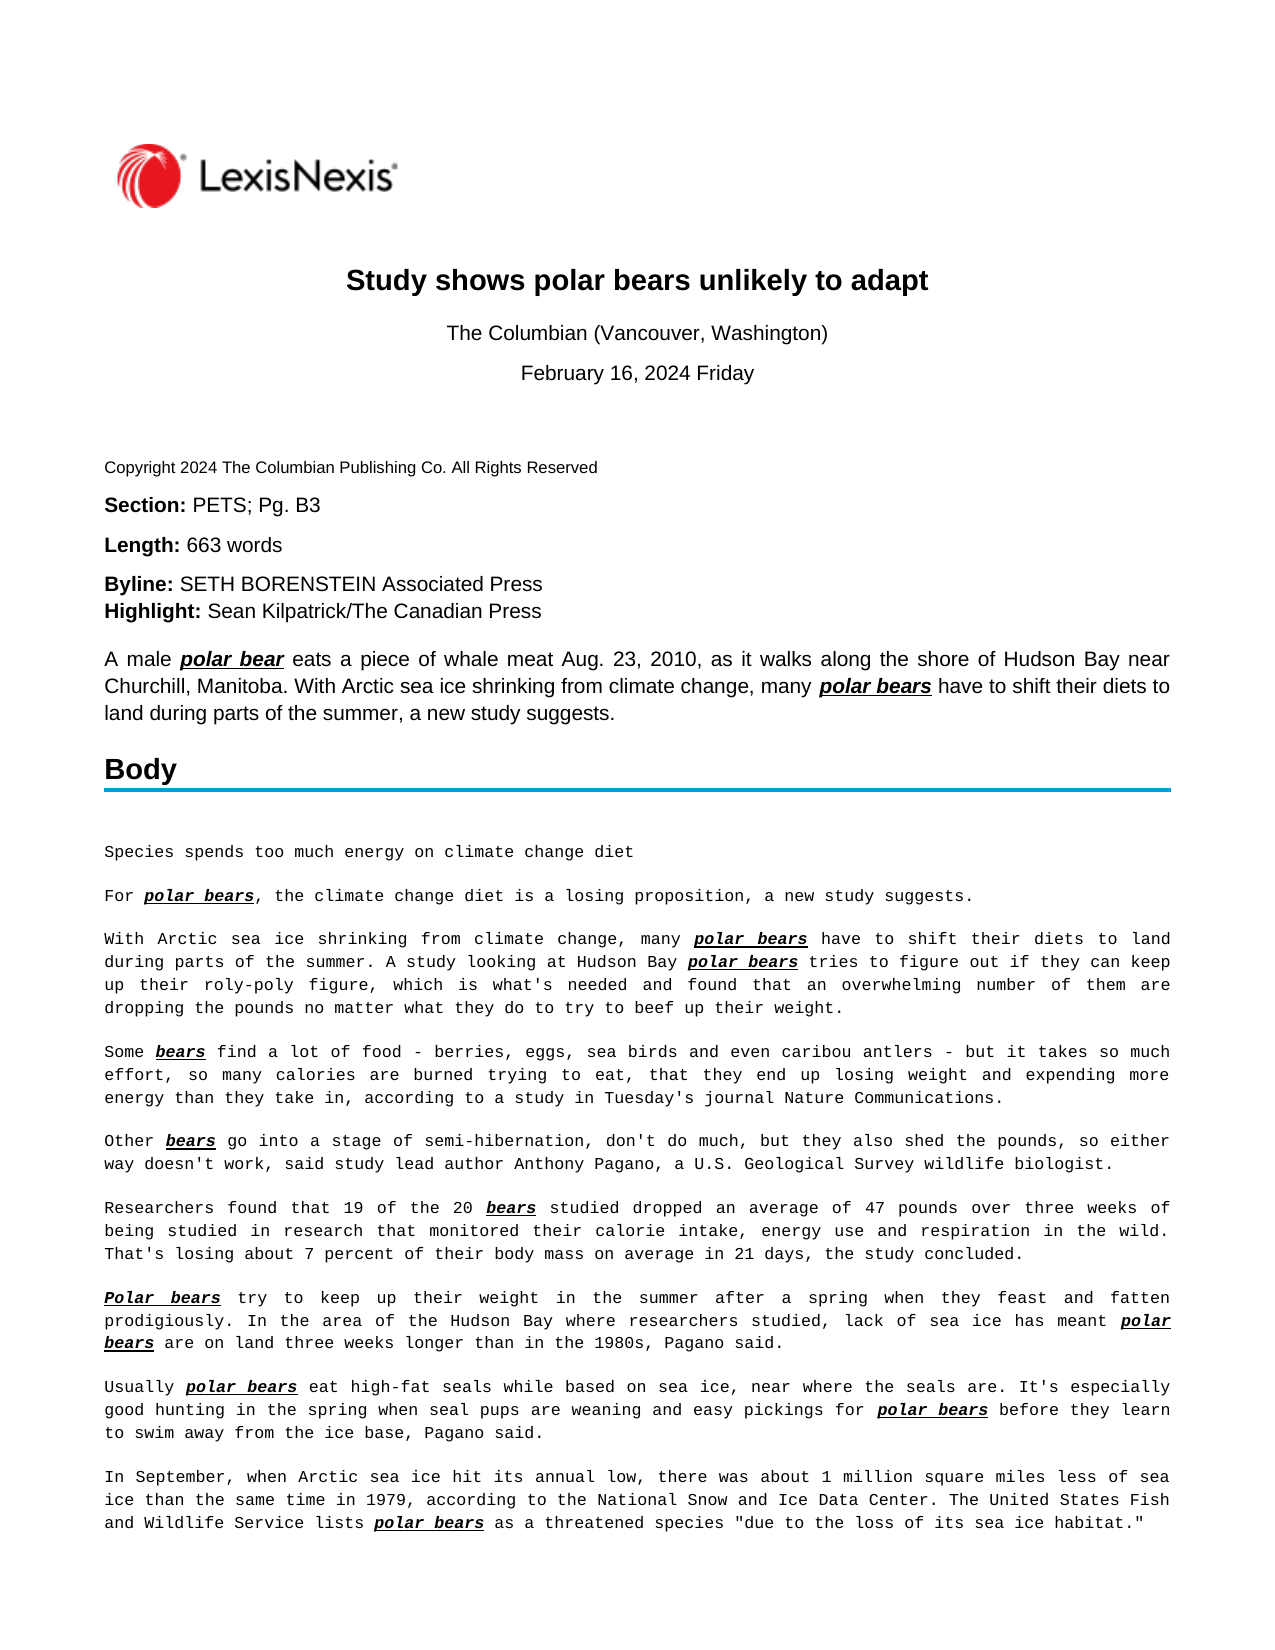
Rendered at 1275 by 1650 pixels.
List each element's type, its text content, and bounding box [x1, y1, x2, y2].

text Researchers found that 19 of the 20 bears studied dropped an average of 47 pounds over three weeks of being studied in research that monitored their calorie intake, energy use and respiration in the wild. That's losing about 7 percent of their body mass on average in 21 days, the study concluded. [104, 1196, 1171, 1264]
text In September, when Arctic sea ice hit its annual low, there was about 1 million square miles less of sea ice than the same time in 1979, according to the National Snow and Ice Data Center. The United States Fish and Wildlife Service lists polar bears as a threatened species "due to the loss of its sea ice habitat." [104, 1464, 1171, 1533]
text Species spends too much energy on climate change diet [104, 839, 1171, 862]
text Polar bears try to keep up their weight in the summer after a spring when they feast and fatten prodigiously. In the area of the Hudson Bay where researchers studied, lack of sea ice has meant polar bears are on land three weeks longer than in the 1980s, Pagano said. [104, 1285, 1171, 1354]
text Body [104, 750, 1171, 786]
text The Columbian (Vancouver, Washington) [104, 318, 1171, 345]
text Other bears go into a stage of semi-hibernation, don't do much, but they also shed the pounds, so either way doesn't work, said study lead author Anthony Pagano, a U.S. Geological Survey wildlife biologist. [104, 1129, 1171, 1175]
text Byline: SETH BORENSTEIN Associated Press [104, 569, 1171, 596]
picture [104, 144, 412, 208]
text Copyright 2024 The Columbian Publishing Co. All Rights Reserved [104, 426, 1171, 477]
text Section: PETS; Pg. B3 [104, 490, 1171, 517]
text For polar bears, the climate change diet is a losing proposition, a new study suggests. [104, 883, 1171, 906]
text Usually polar bears eat high-fat seals while based on sea ice, near where the seals are. It's especially good hunting in the spring when seal pups are weaning and easy pickings for polar bears before they learn to swim away from the ice base, Pagano said. [104, 1375, 1171, 1443]
text With Arctic sea ice shrinking from climate change, many polar bears have to shift their diets to land during parts of the summer. A study looking at Hudson Bay polar bears tries to figure out if they can keep up their roly-poly figure, which is what's needed and found that an overwhelming number of them are dropping the pounds no matter what they do to try to beef up their weight. [104, 927, 1171, 1018]
text Some bears find a lot of food - berries, eggs, sea birds and even caribou antlers - but it takes so much effort, so many calories are burned trying to eat, that they end up losing weight and expending more energy than they take in, according to a study in Tuesday's journal Nature Communications. [104, 1039, 1171, 1108]
text Highlight: Sean Kilpatrick/The Canadian Press [104, 596, 1171, 623]
text Length: 663 words [104, 529, 1171, 556]
subtitle Study shows polar bears unlikely to adapt [104, 261, 1171, 297]
text A male polar bear eats a piece of whale meat Aug. 23, 2010, as it walks along the shore of Hudson Bay near Churchill, Manitoba. With Arctic sea ice shrinking from climate change, many polar bears have to shift their diets to land during parts of the summer, a new study suggests. [104, 644, 1171, 725]
text February 16, 2024 Friday [104, 357, 1171, 384]
